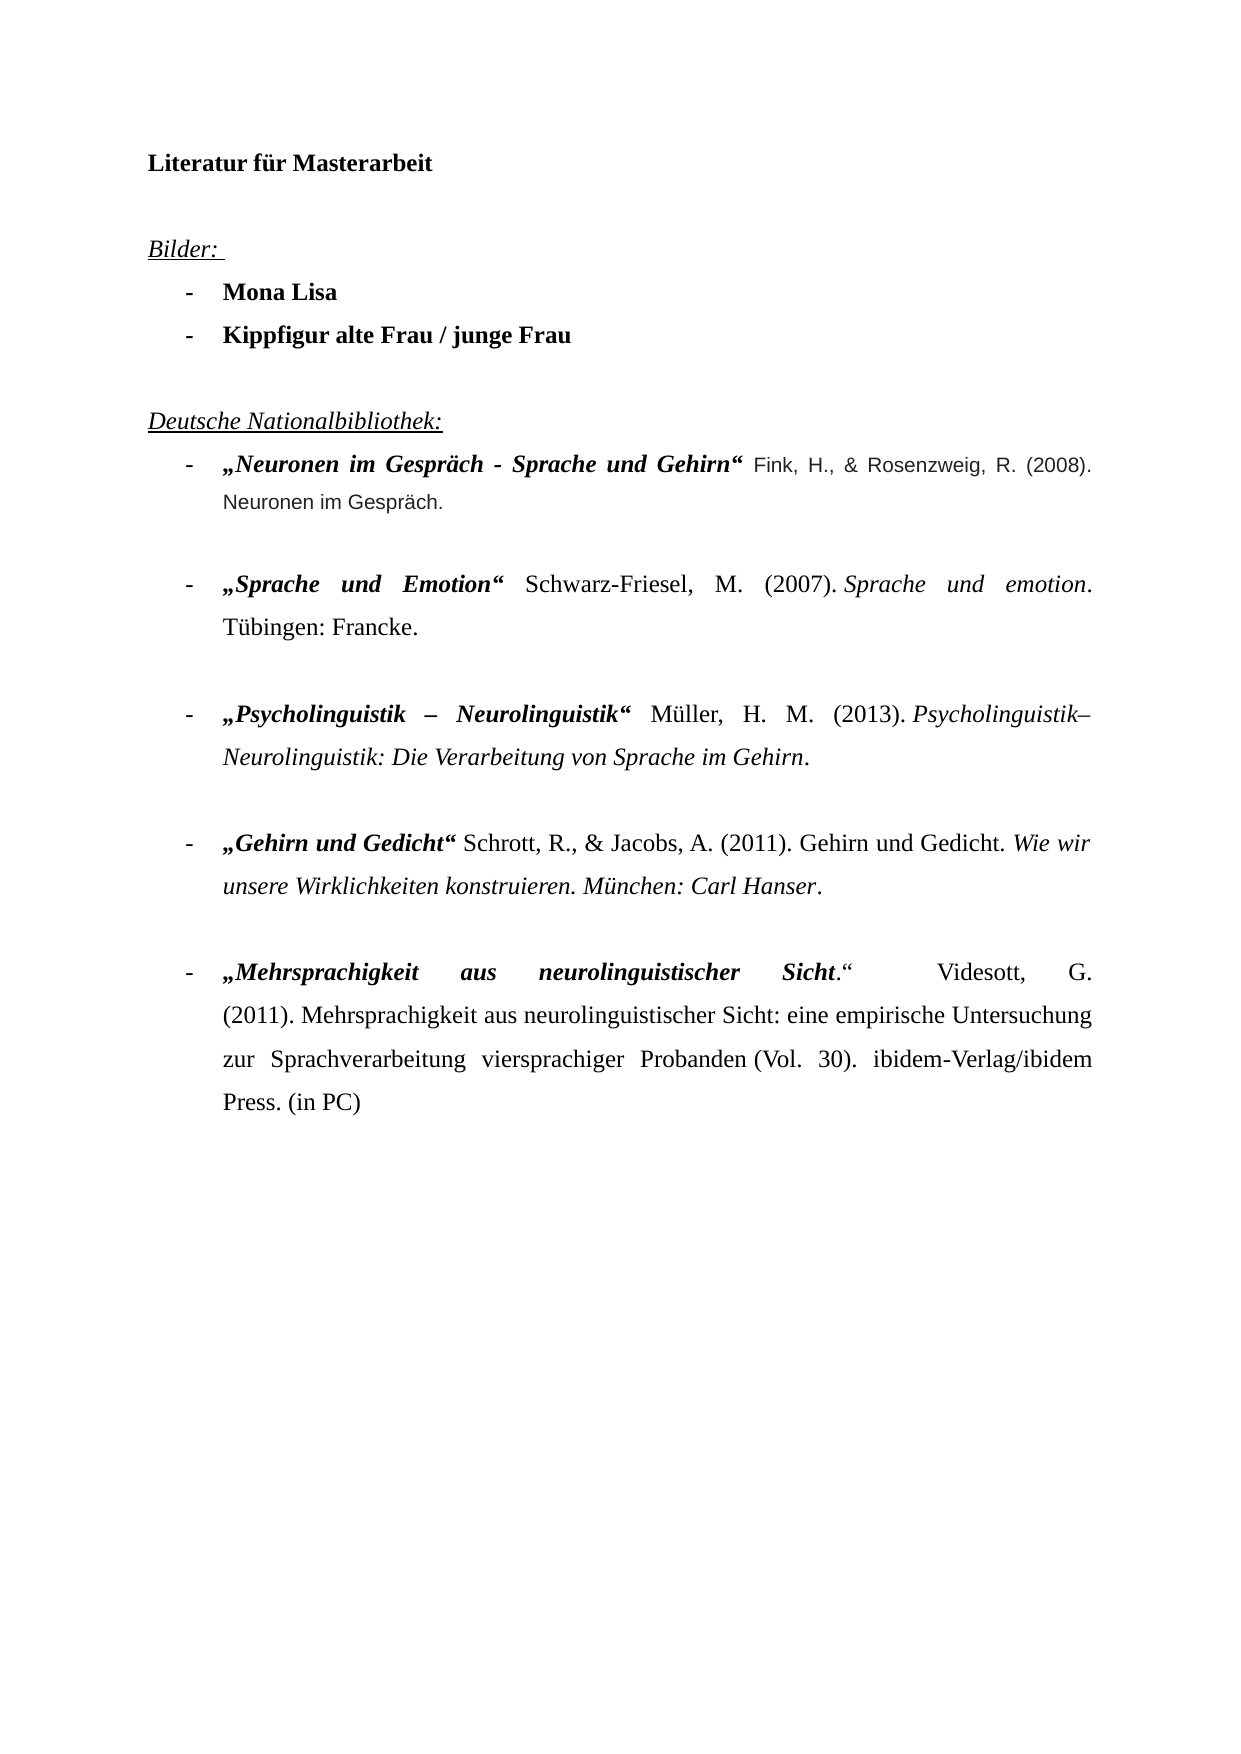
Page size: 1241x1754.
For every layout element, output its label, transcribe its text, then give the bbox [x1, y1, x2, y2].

text Deutsche Nationalbibliothek: [148, 406, 1093, 435]
list „Neuronen im Gespräch - Sprache und Gehirn“ Fink, H., & Rosenzweig, R. (2008). Neuronen im Gespräch. [185, 449, 1093, 514]
list Kippfigur alte Frau / junge Frau [185, 320, 1093, 349]
text Bilder: [148, 234, 1093, 263]
list „Mehrsprachigkeit aus neurolinguistischer Sicht.“ Videsott, G. (2011). Mehrsprachigkeit aus neurolinguistischer Sicht: eine empirische Untersuchung zur Sprachverarbeitung viersprachiger Probanden (Vol. 30). ibidem-Verlag/ibidem Press. (in PC) [185, 957, 1093, 1116]
list „Psycholinguistik – Neurolinguistik“ Müller, H. M. (2013). Psycholinguistik–Neurolinguistik: Die Verarbeitung von Sprache im Gehirn. [185, 699, 1093, 771]
list Mona Lisa [185, 277, 1093, 306]
list „Sprache und Emotion“ Schwarz-Friesel, M. (2007). Sprache und emotion. Tübingen: Francke. [185, 569, 1093, 641]
list „Gehirn und Gedicht“ Schrott, R., & Jacobs, A. (2011). Gehirn und Gedicht. Wie wir unsere Wirklichkeiten konstruieren. München: Carl Hanser. [185, 828, 1093, 900]
text Literatur für Masterarbeit [148, 148, 1093, 176]
